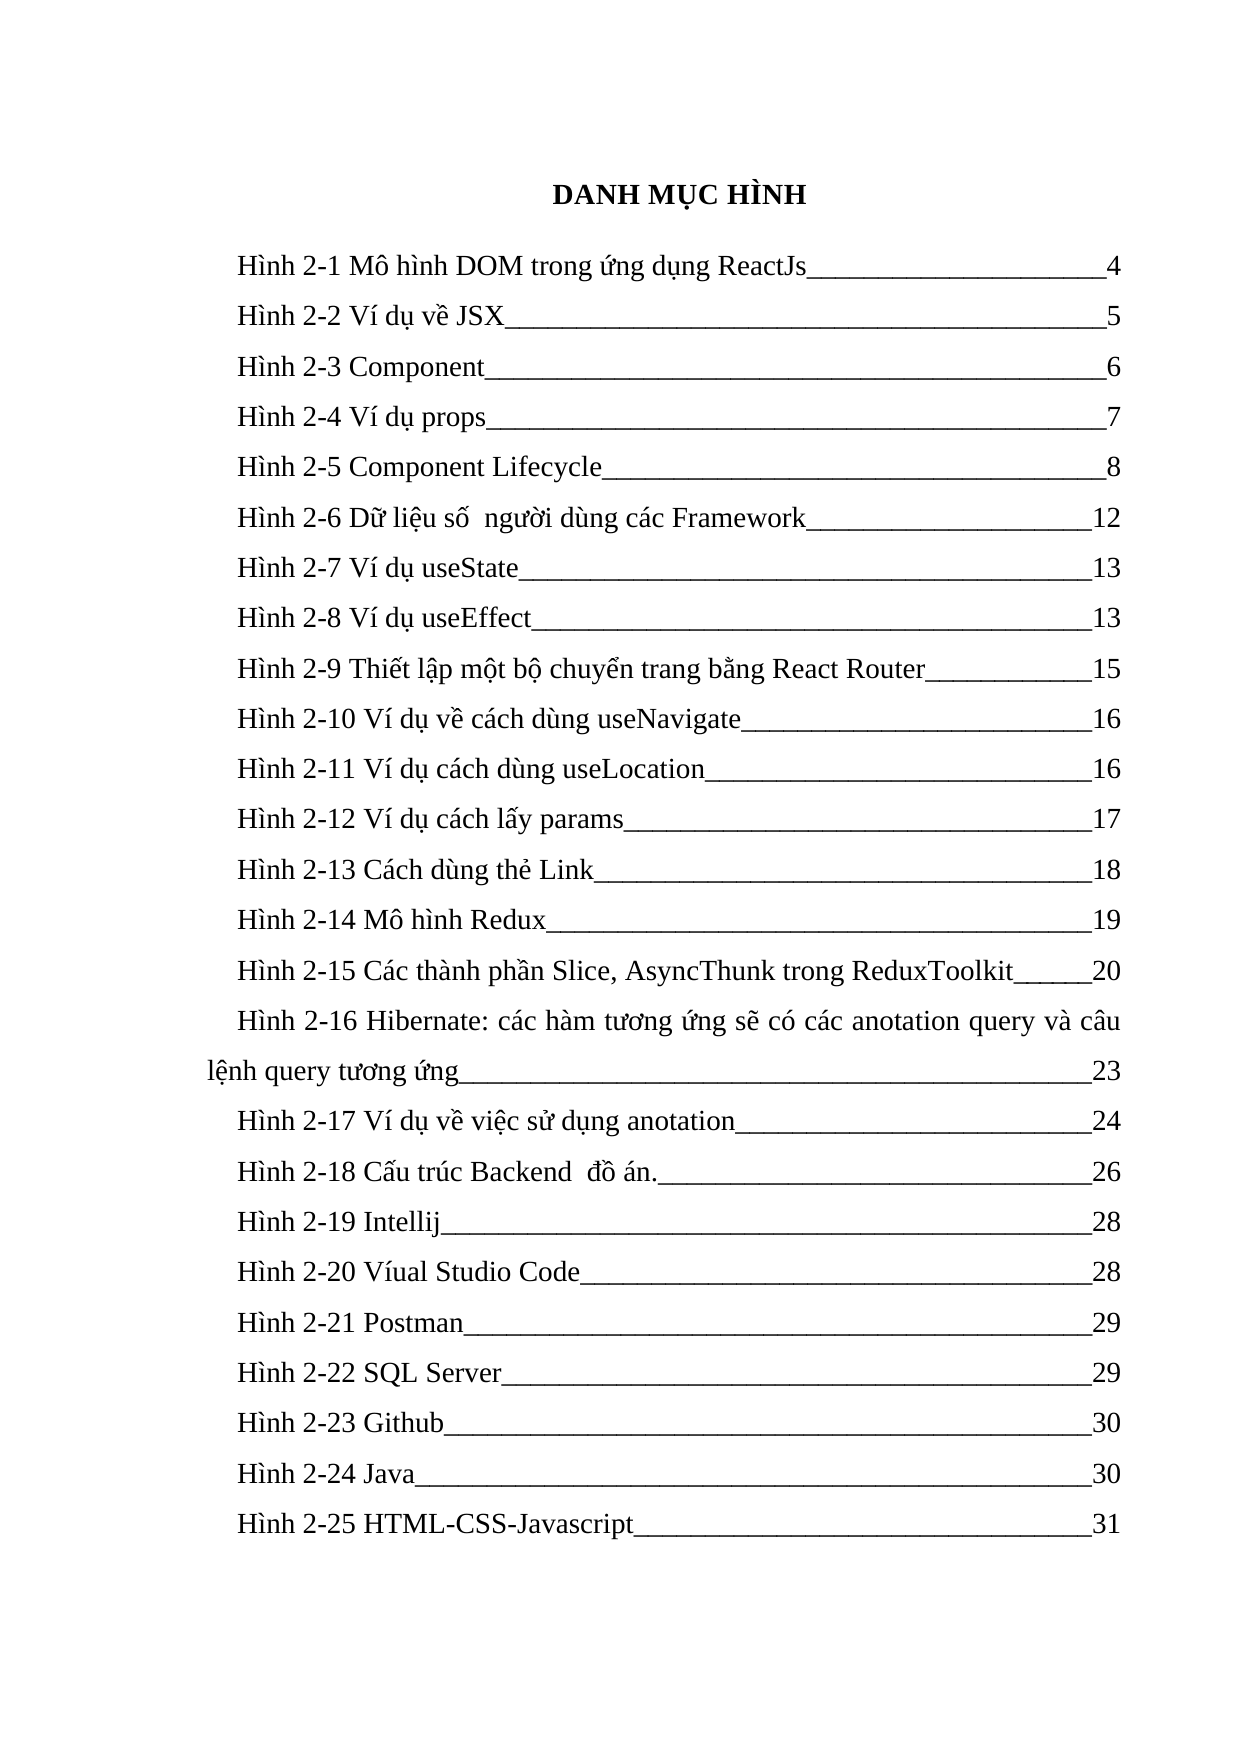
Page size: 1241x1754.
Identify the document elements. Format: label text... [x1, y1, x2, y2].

text Hình 2-11 Ví dụ cách dùng useLocation 16 [207, 751, 1122, 785]
text Hình 2-18 Cấu trúc Backend đồ án. 26 [207, 1154, 1122, 1187]
text Hình 2-24 Java 30 [207, 1456, 1122, 1489]
text Hình 2-2 Ví dụ về JSX 5 [207, 298, 1122, 332]
text Hình 2-8 Ví dụ useEffect 13 [207, 600, 1122, 634]
text Hình 2-17 Ví dụ về việc sử dụng anotation 24 [207, 1103, 1122, 1137]
text Hình 2-25 HTML-CSS-Javascript 31 [207, 1506, 1122, 1539]
text Hình 2-4 Ví dụ props 7 [207, 399, 1122, 433]
text Hình 2-1 Mô hình DOM trong ứng dụng ReactJs 4 [207, 248, 1122, 282]
text Hình 2-15 Các thành phần Slice, AsyncThunk trong ReduxToolkit 20 [207, 953, 1122, 986]
text Hình 2-3 Component 6 [207, 349, 1122, 382]
text Hình 2-19 Intellij 28 [207, 1204, 1122, 1238]
text Hình 2-10 Ví dụ về cách dùng useNavigate 16 [207, 701, 1122, 734]
title DANH MỤC HÌNH [207, 177, 1122, 211]
text Hình 2-21 Postman 29 [207, 1305, 1122, 1338]
text Hình 2-22 SQL Server 29 [207, 1355, 1122, 1389]
text Hình 2-9 Thiết lập một bộ chuyển trang bằng React Router 15 [207, 651, 1122, 684]
text Hình 2-12 Ví dụ cách lấy params 17 [207, 802, 1122, 835]
text Hình 2-23 Github 30 [207, 1405, 1122, 1439]
text Hình 2-20 Víual Studio Code 28 [207, 1254, 1122, 1288]
text Hình 2-5 Component Lifecycle 8 [207, 449, 1122, 483]
text Hình 2-6 Dữ liệu số người dùng các Framework 12 [207, 500, 1122, 533]
text Hình 2-13 Cách dùng thẻ Link 18 [207, 852, 1122, 886]
text Hình 2-7 Ví dụ useState 13 [207, 550, 1122, 584]
text Hình 2-16 Hibernate: các hàm tương ứng sẽ có các anotation query và câu lệnh query tương ứng 23 [207, 1003, 1122, 1087]
text Hình 2-14 Mô hình Redux 19 [207, 902, 1122, 936]
